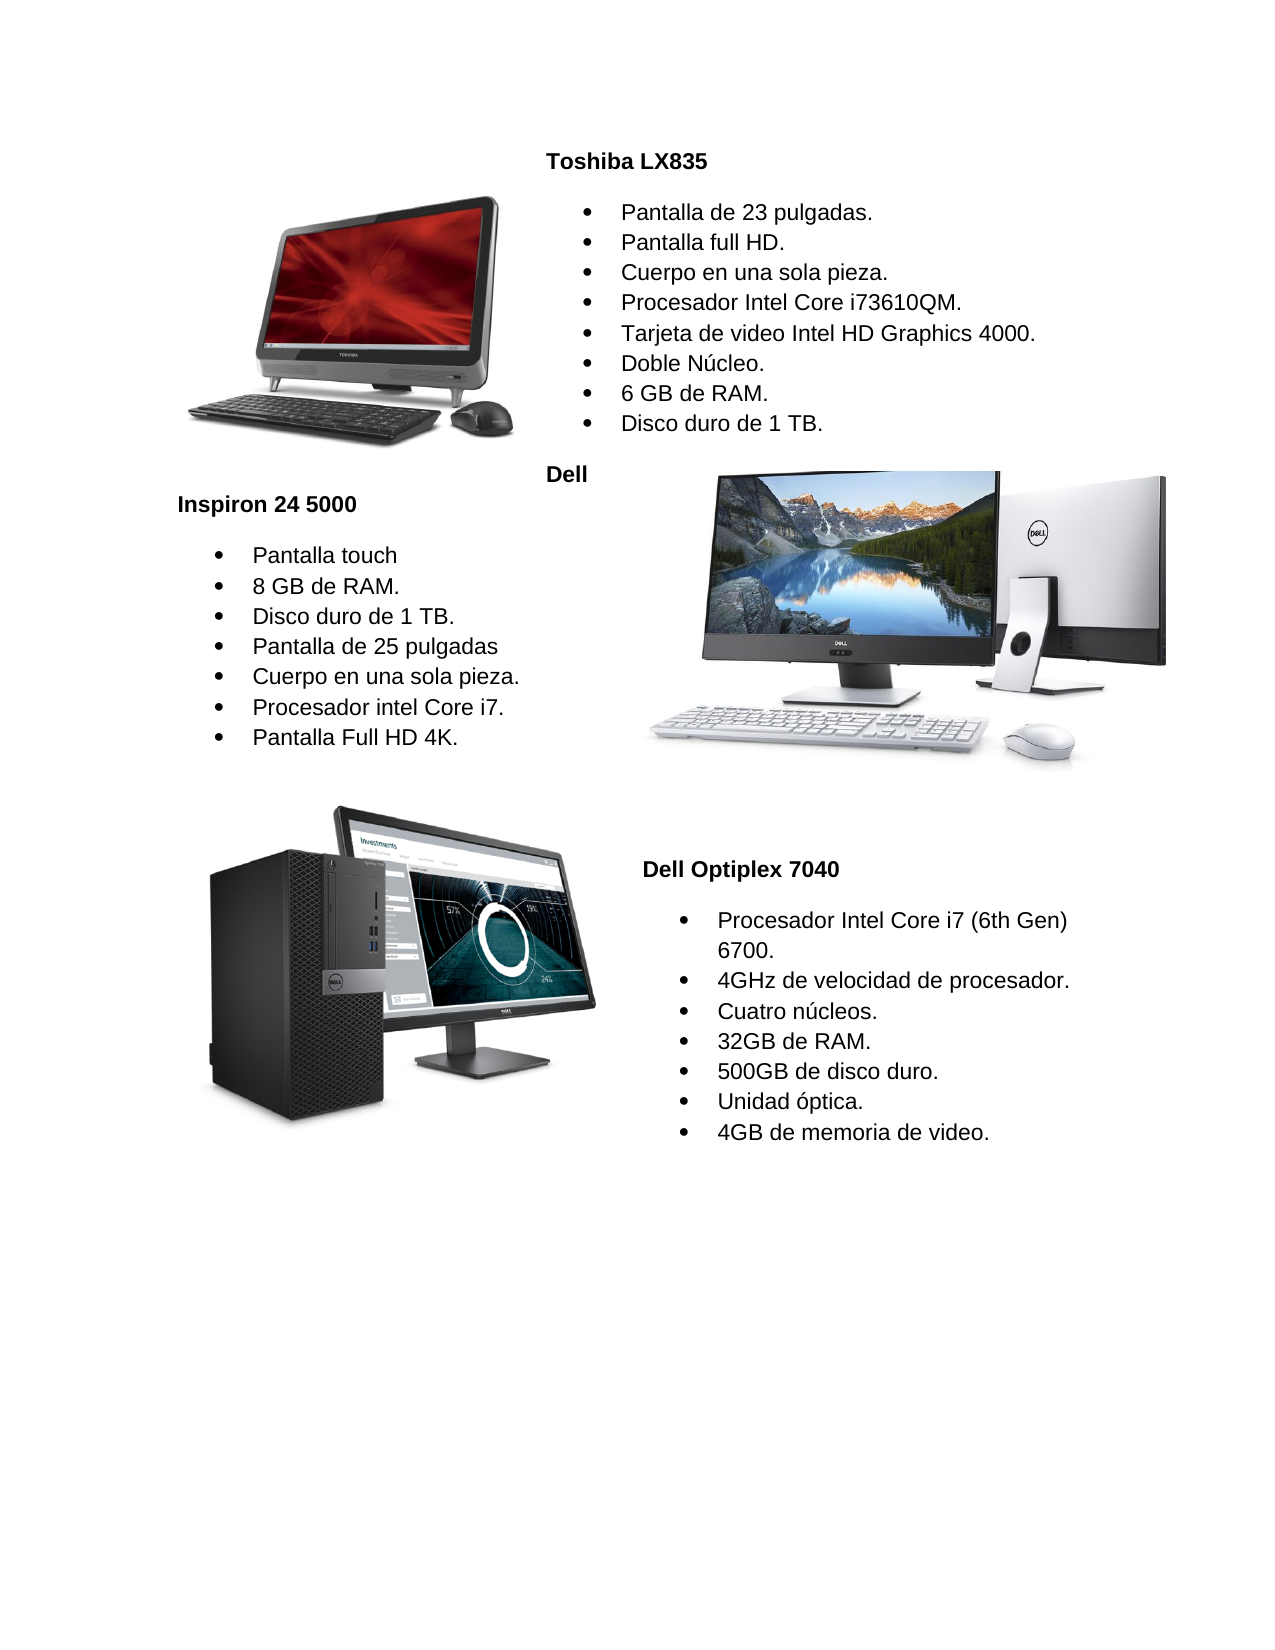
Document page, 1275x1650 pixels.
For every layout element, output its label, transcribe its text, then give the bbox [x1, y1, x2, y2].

list Procesador Intel Core i7 (6th Gen) 6700. [624, 907, 1098, 963]
list Procesador intel Core i7. [215, 693, 640, 720]
list Unidad óptica. [624, 1088, 1098, 1114]
list Cuerpo en una sola pieza. [215, 663, 640, 689]
picture [640, 471, 1188, 777]
text Toshiba LX835 [528, 148, 1098, 174]
list 6 GB de RAM. [528, 380, 1098, 406]
list 4GB de memoria de video. [215, 1118, 1098, 1145]
list Cuerpo en una sola pieza. [528, 259, 1098, 285]
list Pantalla Full HD 4K. [215, 724, 640, 750]
list Disco duro de 1 TB. [528, 410, 1098, 436]
list 8 GB de RAM. [215, 573, 640, 599]
text Dell Inspiron 24 5000 [177, 461, 1098, 518]
list 32GB de RAM. [624, 1028, 1098, 1054]
list Pantalla de 23 pulgadas. [528, 199, 1098, 225]
list 4GHz de velocidad de procesador. [624, 967, 1098, 994]
picture [145, 797, 624, 1129]
list Pantalla de 25 pulgadas [215, 633, 640, 659]
list Disco duro de 1 TB. [215, 603, 640, 629]
picture [180, 147, 528, 458]
list Pantalla full HD. [528, 229, 1098, 255]
list Tarjeta de video Intel HD Graphics 4000. [528, 319, 1098, 346]
list Pantalla touch [215, 542, 640, 569]
text Dell Optiplex 7040 [624, 856, 1098, 882]
list Doble Núcleo. [528, 350, 1098, 376]
list Cuatro núcleos. [624, 998, 1098, 1024]
list Procesador Intel Core i73610QM. [528, 289, 1098, 316]
list 500GB de disco duro. [624, 1058, 1098, 1084]
